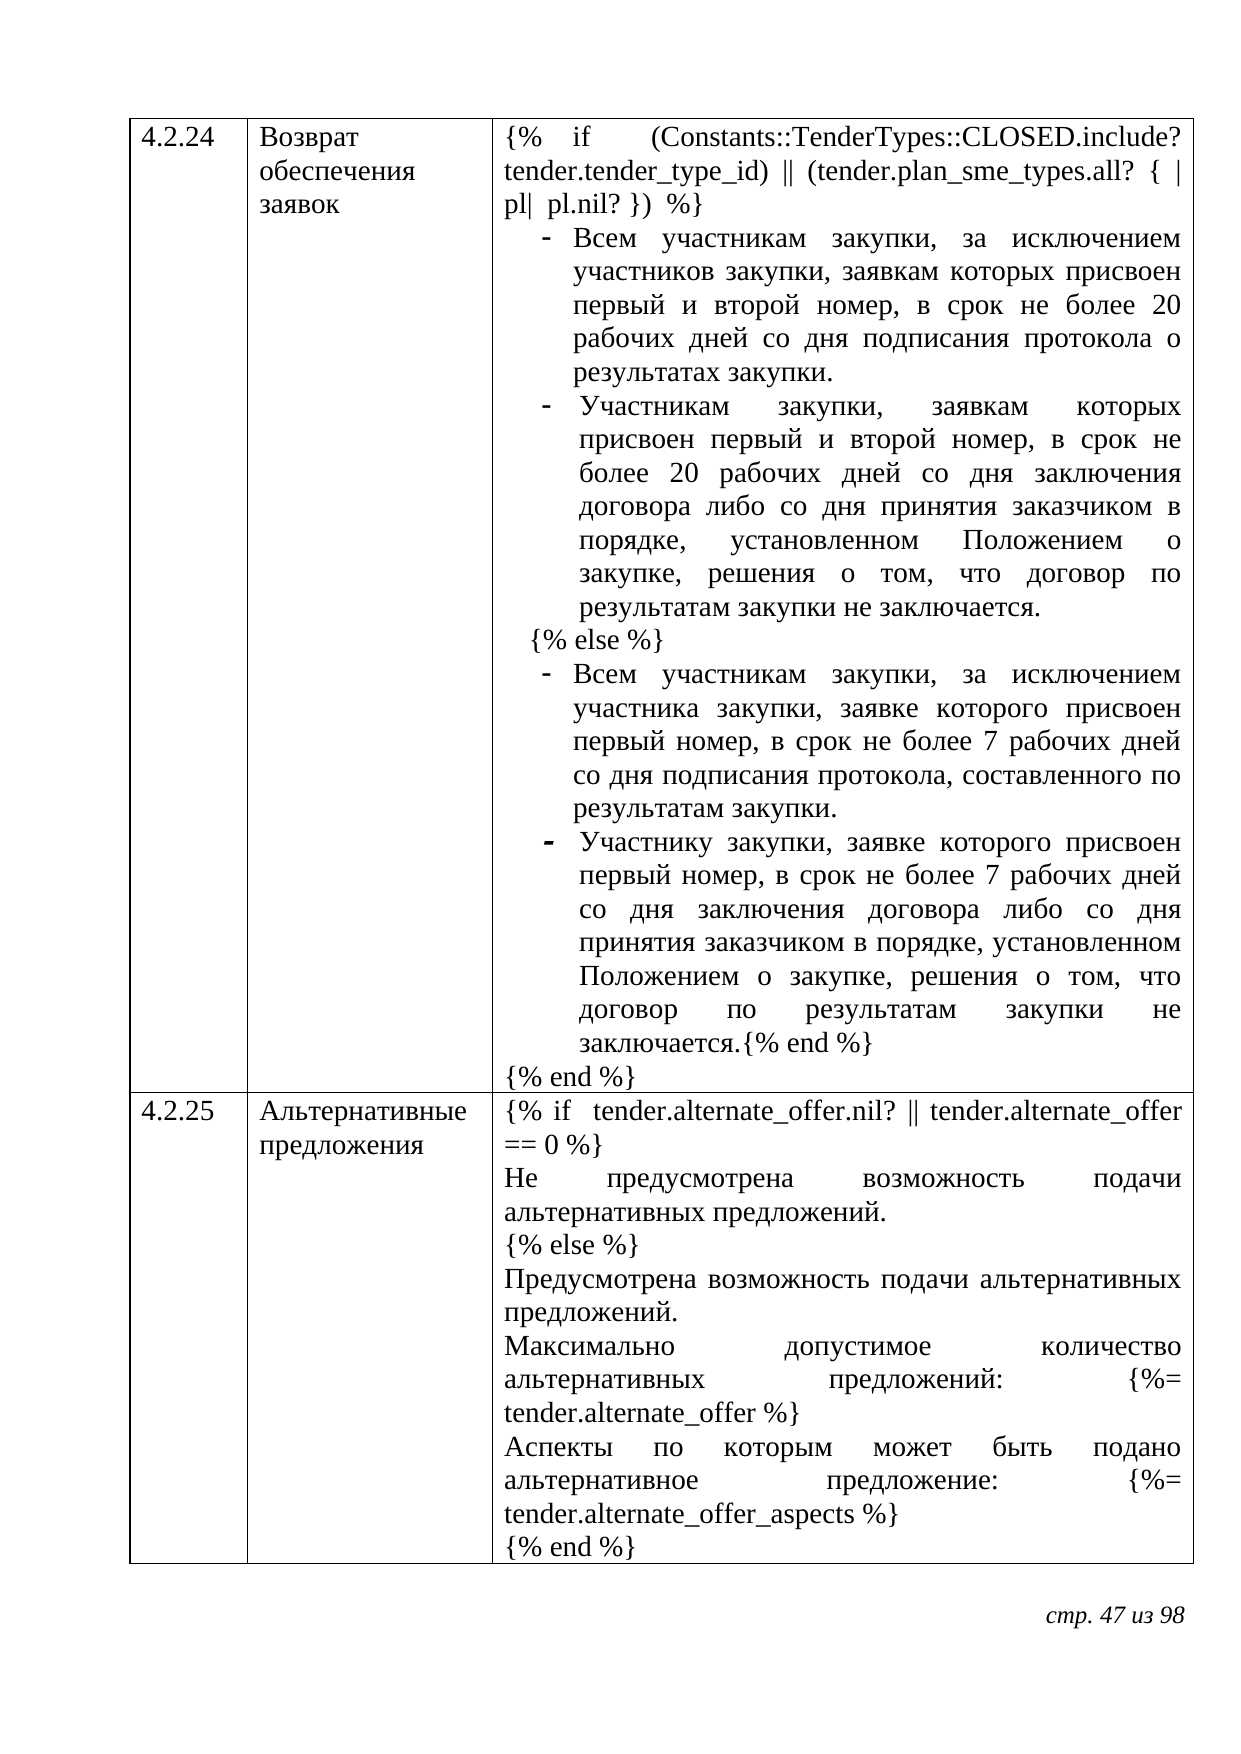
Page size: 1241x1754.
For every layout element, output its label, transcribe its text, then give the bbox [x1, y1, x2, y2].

table_cell {% if (Constants::TenderTypes::CLOSED.include? tender.tender_type_id) || (tender.plan_sme_types.all? { |pl| pl.nil? }) %} Всем участникам закупки, за исключением участников закупки, заявкам которых присвоен первый и второй номер, в срок не более 20 рабочих дней со дня подписания протокола о результатах закупки. Участникам закупки, заявкам которых присвоен первый и второй номер, в срок не более 20 рабочих дней со дня заключения договора либо со дня принятия заказчиком в порядке, установленном Положением о закупке, решения о том, что договор по результатам закупки не заключается. {% else %} Всем участникам закупки, за исключением участника закупки, заявке которого присвоен первый номер, в срок не более 7 рабочих дней со дня подписания протокола, составленного по результатам закупки. Участнику закупки, заявке которого присвоен первый номер, в срок не более 7 рабочих дней со дня заключения договора либо со дня принятия заказчиком в порядке, установленном Положением о закупке, решения о том, что договор по результатам закупки не заключается.{% end %} {% end %} [493, 119, 1193, 1092]
table_cell Альтернативные предложения [248, 1093, 492, 1563]
table_cell Возврат обеспечения заявок [248, 119, 492, 1092]
table_cell [131, 1093, 247, 1563]
table_cell [131, 119, 247, 1092]
table_cell {% if tender.alternate_offer.nil? || tender.alternate_offer == 0 %} Не предусмотрена возможность подачи альтернативных предложений. {% else %} Предусмотрена возможность подачи альтернативных предложений. Максимально допустимое количество альтернативных предложений: {%= tender.alternate_offer %} Аспекты по которым может быть подано альтернативное предложение: {%= tender.alternate_offer_aspects %} {% end %} [493, 1093, 1193, 1563]
